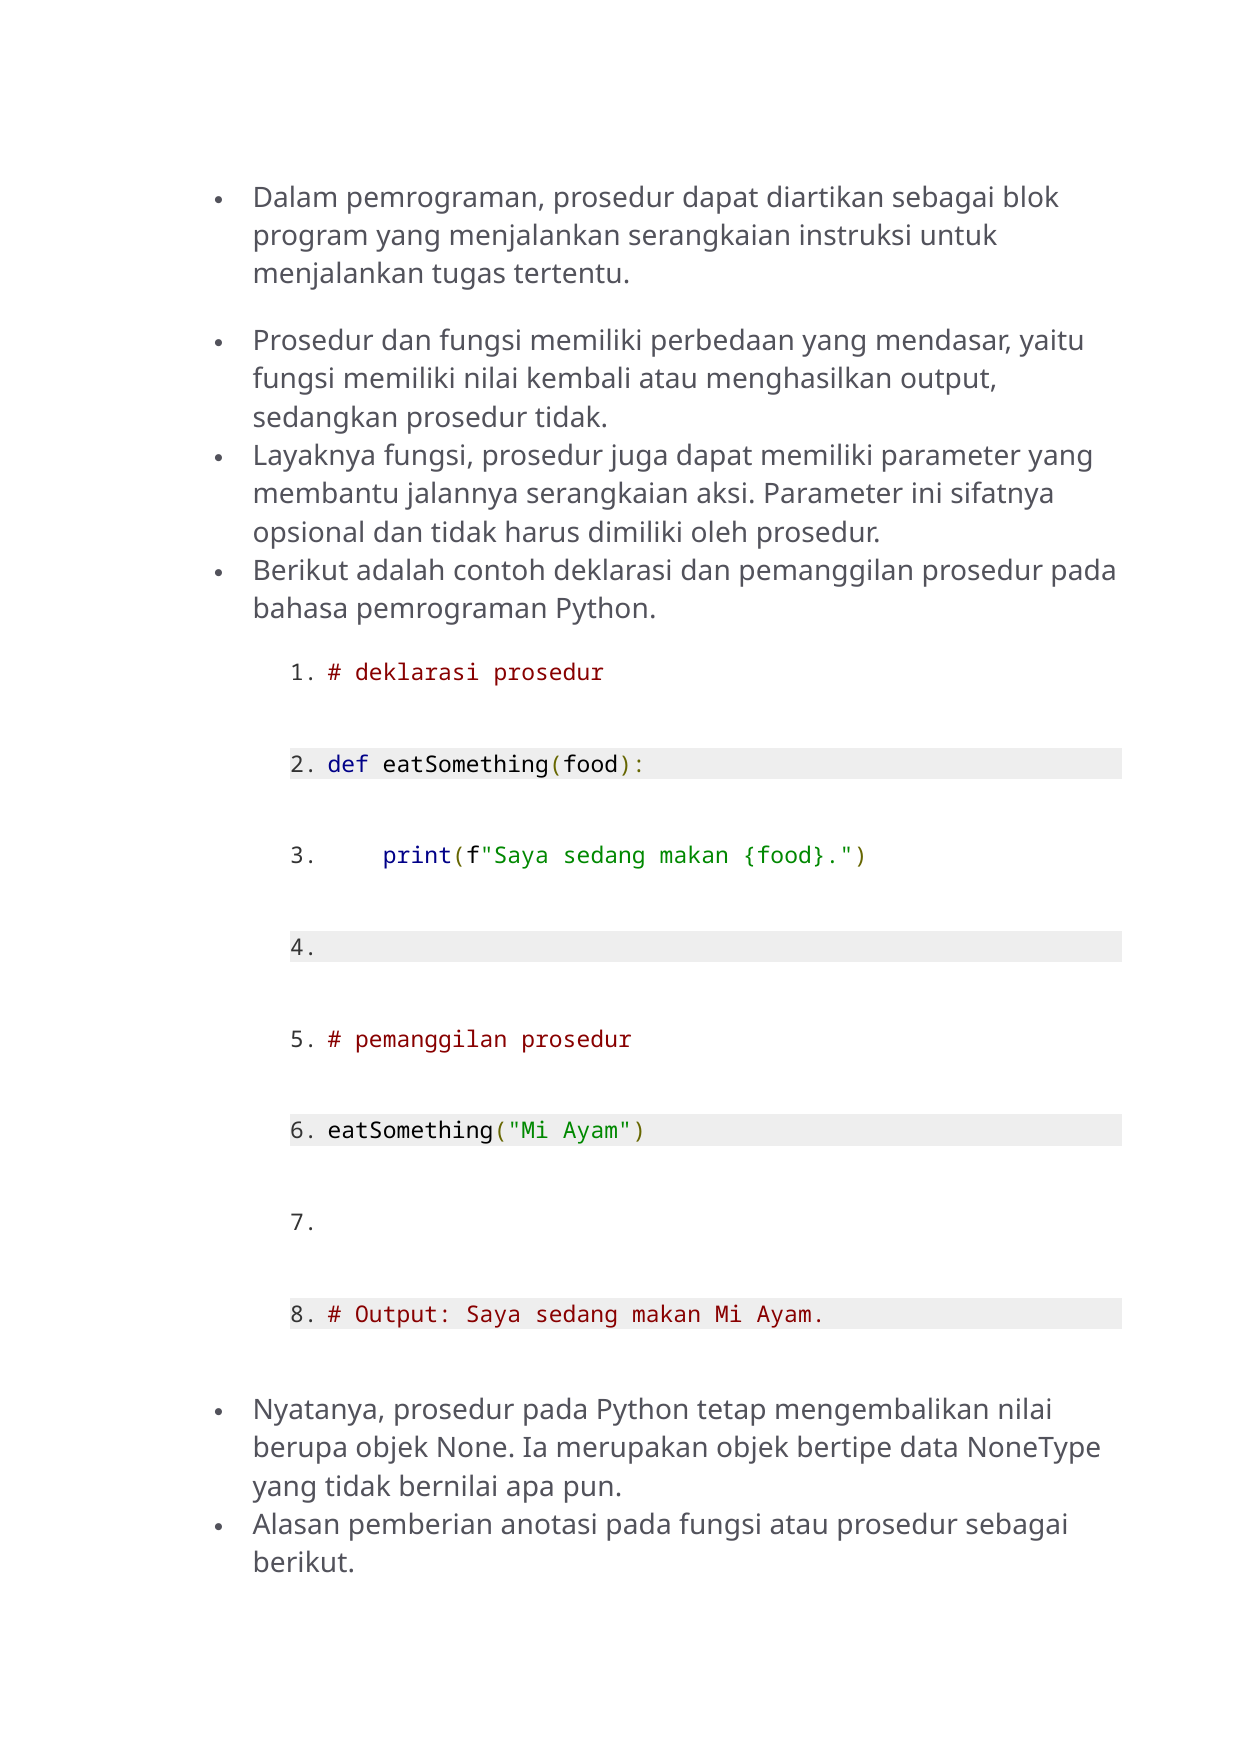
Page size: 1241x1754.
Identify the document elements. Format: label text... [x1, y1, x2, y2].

list def eatSomething(food): [290, 748, 1122, 779]
list print(f"Saya sedang makan {food}.") [290, 839, 1122, 871]
list Nyatanya, prosedur pada Python tetap mengembalikan nilai berupa objek None. Ia merupakan objek bertipe data NoneType yang tidak bernilai apa pun. [215, 1389, 1122, 1504]
list # pemanggilan prosedur [290, 1023, 1122, 1054]
list # Output: Saya sedang makan Mi Ayam. [290, 1298, 1122, 1329]
list Layaknya fungsi, prosedur juga dapat memiliki parameter yang membantu jalannya serangkaian aksi. Parameter ini sifatnya opsional dan tidak harus dimiliki oleh prosedur. [215, 435, 1122, 550]
list Dalam pemrograman, prosedur dapat diartikan sebagai blok program yang menjalankan serangkaian instruksi untuk menjalankan tugas tertentu. [215, 177, 1122, 320]
list Prosedur dan fungsi memiliki perbedaan yang mendasar, yaitu fungsi memiliki nilai kembali atau menghasilkan output, sedangkan prosedur tidak. [215, 320, 1122, 435]
list Alasan pemberian anotasi pada fungsi atau prosedur sebagai berikut. [215, 1504, 1122, 1581]
list Berikut adalah contoh deklarasi dan pemanggilan prosedur pada bahasa pemrograman Python. [215, 550, 1122, 627]
list # deklarasi prosedur [290, 656, 1122, 687]
list eatSomething("Mi Ayam") [290, 1114, 1122, 1146]
